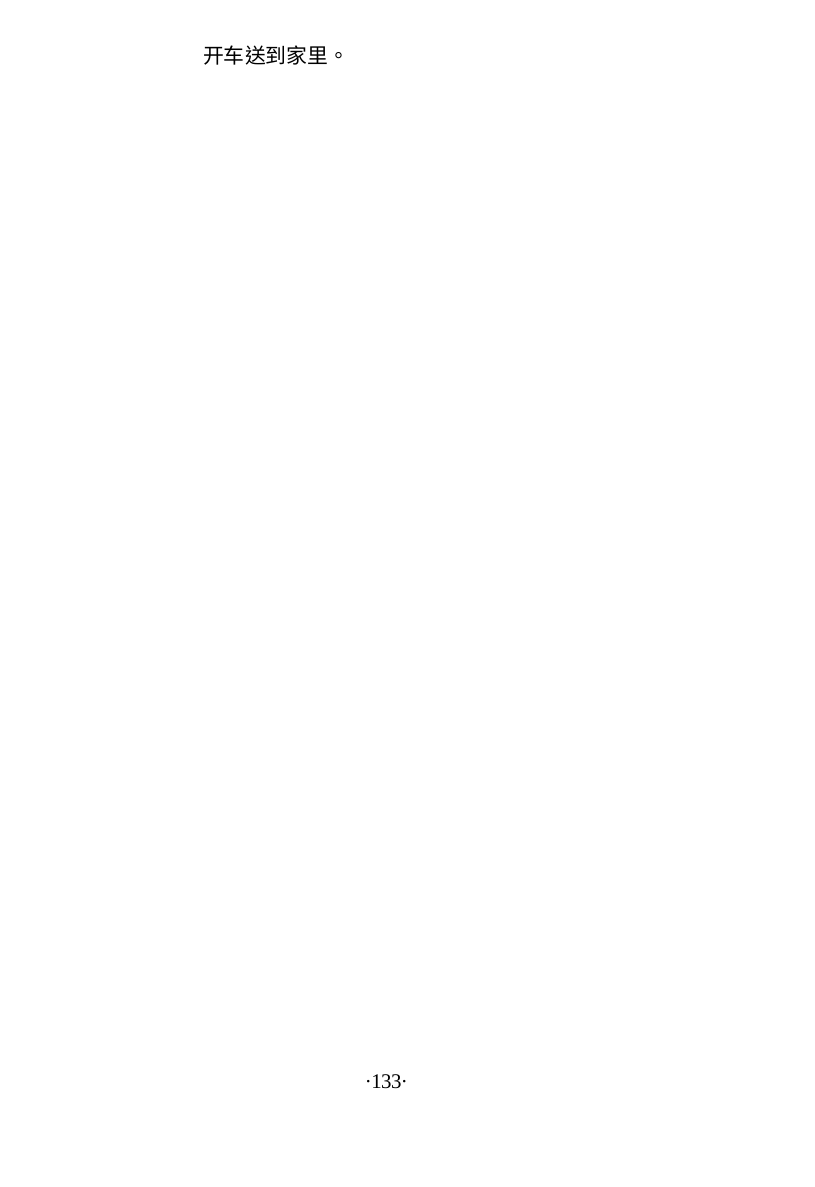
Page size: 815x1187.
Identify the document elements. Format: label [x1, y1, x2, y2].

text [117, 42, 684, 70]
